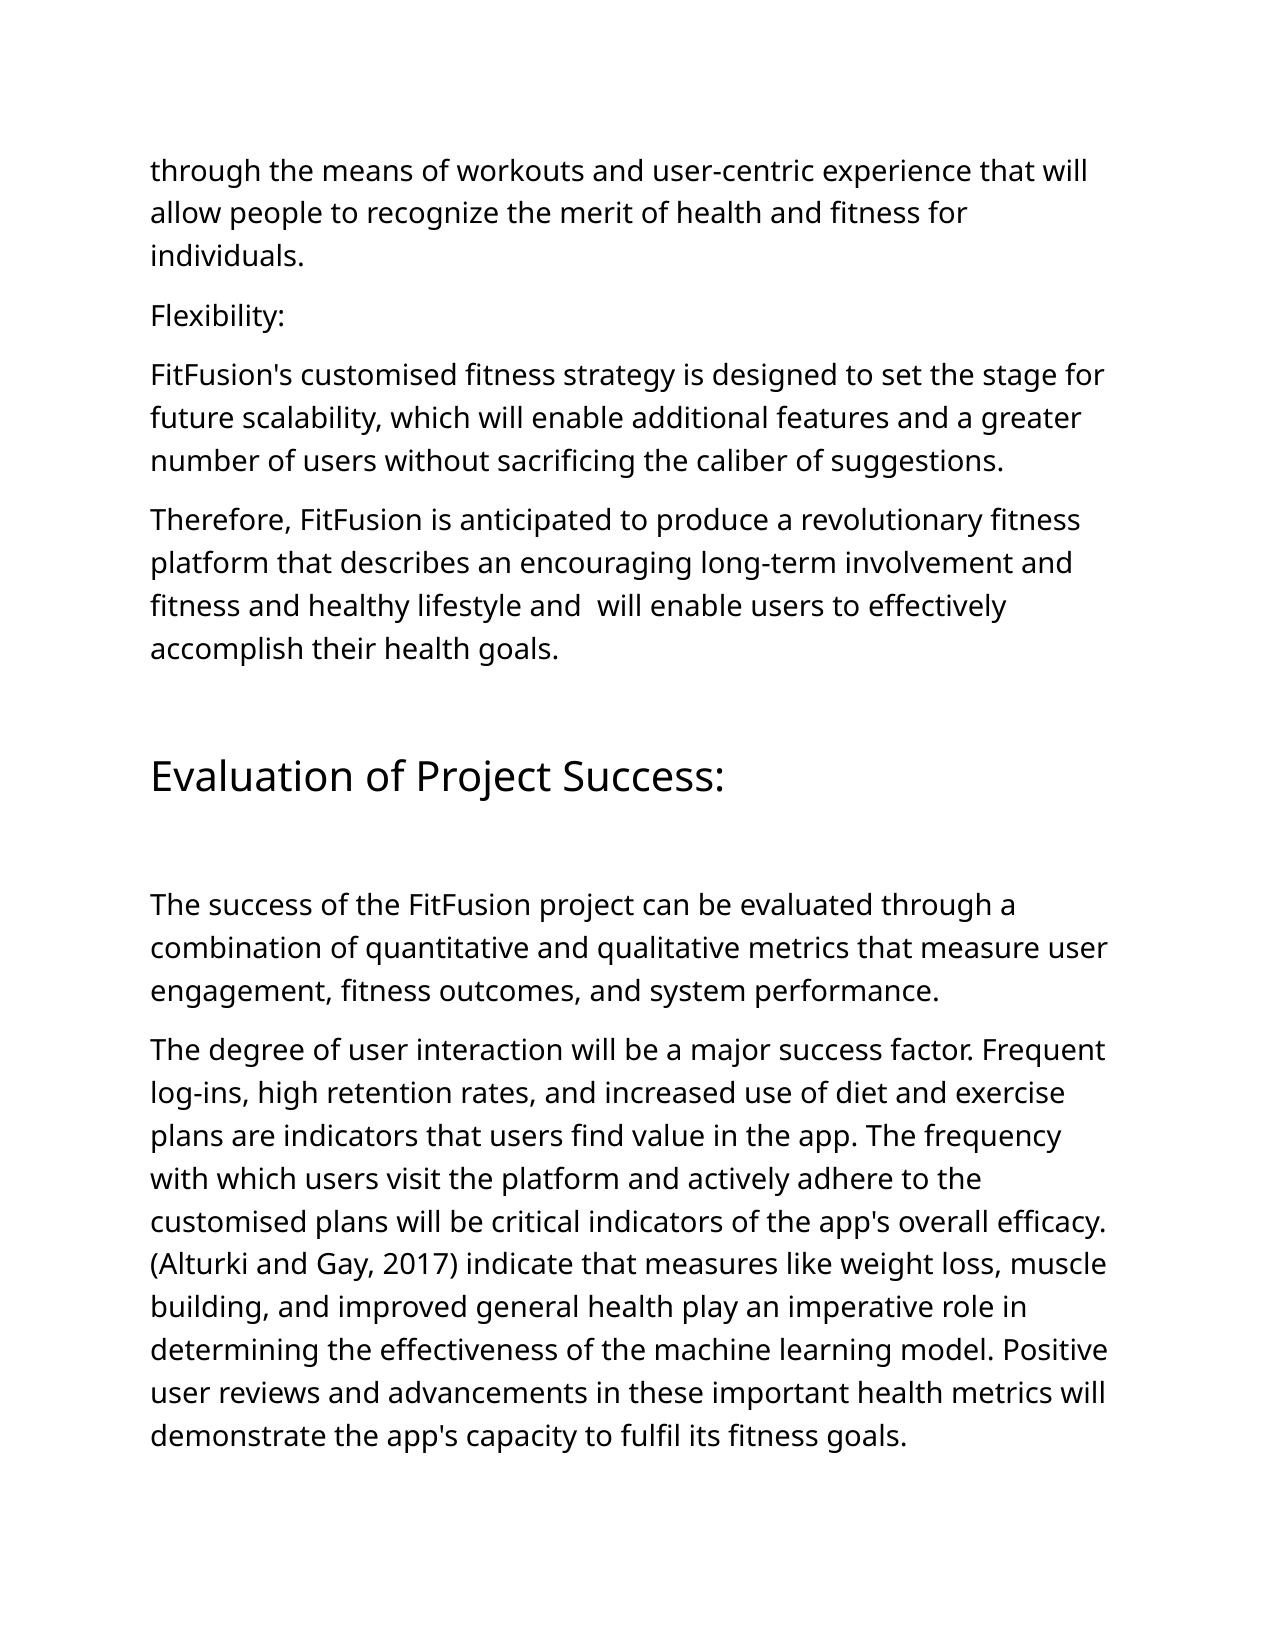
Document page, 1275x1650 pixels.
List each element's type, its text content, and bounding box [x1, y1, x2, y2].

text The success of the FitFusion project can be evaluated through a combination of quantitative and qualitative metrics that measure user engagement, fitness outcomes, and system performance. [150, 884, 1125, 1010]
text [150, 150, 1125, 275]
text Therefore, FitFusion is anticipated to produce a revolutionary fitness platform that describes an encouraging long-term involvement and fitness and healthy lifestyle and will enable users to effectively accomplish their health goals. [150, 500, 1125, 668]
text Evaluation of Project Success: [150, 747, 1125, 804]
text FitFusion's customised fitness strategy is designed to set the stage for future scalability, which will enable additional features and a greater number of users without sacrificing the caliber of suggestions. [150, 354, 1125, 480]
text The degree of user interaction will be a major success factor. Frequent log-ins, high retention rates, and increased use of diet and exercise plans are indicators that users find value in the app. The frequency with which users visit the platform and actively adhere to the customised plans will be critical indicators of the app's overall efficacy. (Alturki and Gay, 2017) indicate that measures like weight loss, muscle building, and improved general health play an imperative role in determining the effectiveness of the machine learning model. Positive user reviews and advancements in these important health metrics will demonstrate the app's capacity to fulfil its fitness goals. [150, 1029, 1125, 1454]
text Flexibility: [150, 295, 1125, 335]
